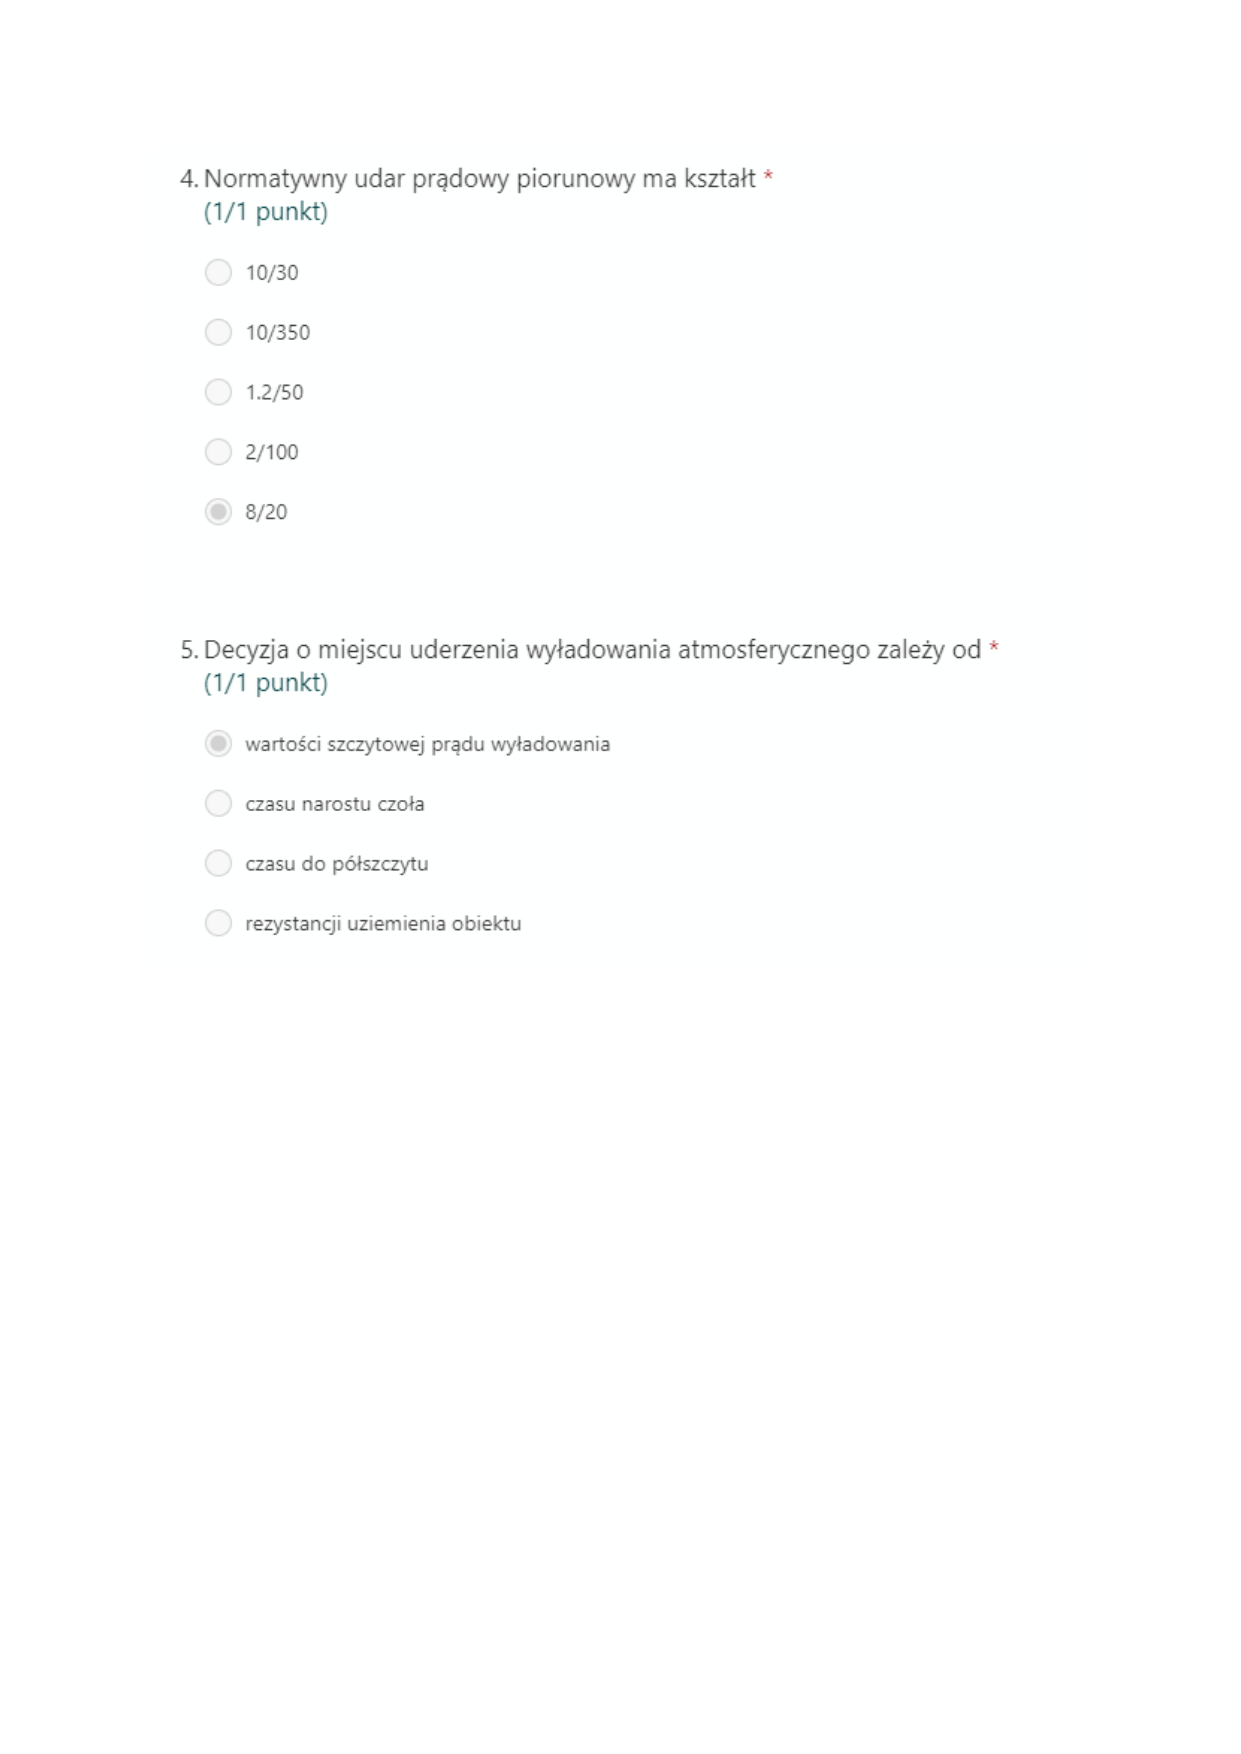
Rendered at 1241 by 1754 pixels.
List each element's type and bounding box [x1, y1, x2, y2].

picture [147, 147, 1093, 971]
